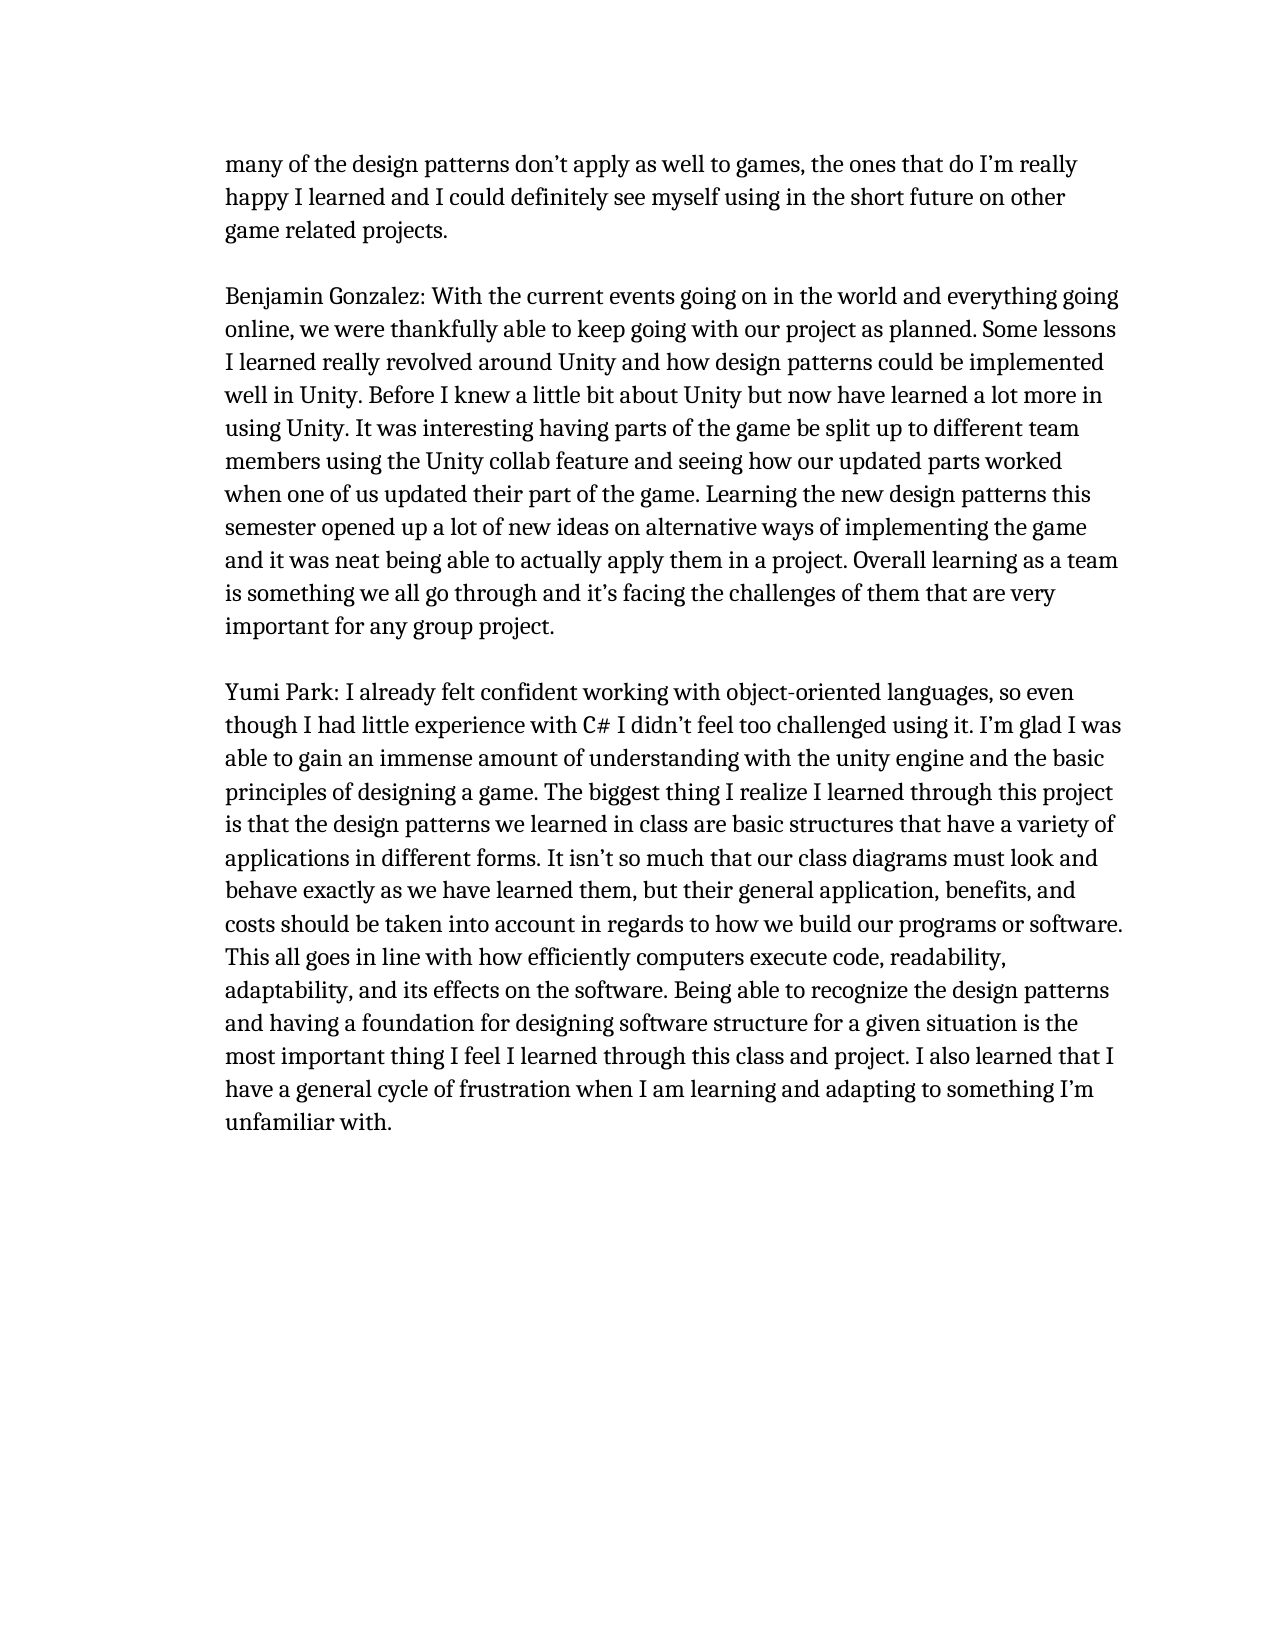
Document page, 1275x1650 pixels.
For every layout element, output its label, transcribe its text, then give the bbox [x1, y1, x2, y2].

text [225, 150, 1125, 245]
text Benjamin Gonzalez: With the current events going on in the world and everything going online, we were thankfully able to keep going with our project as planned. Some lessons I learned really revolved around Unity and how design patterns could be implemented well in Unity. Before I knew a little bit about Unity but now have learned a lot more in using Unity. It was interesting having parts of the game be split up to different team members using the Unity collab feature and seeing how our updated parts worked when one of us updated their part of the game. Learning the new design patterns this semester opened up a lot of new ideas on alternative ways of implementing the game and it was neat being able to actually apply them in a project. Overall learning as a team is something we all go through and it’s facing the challenges of them that are very important for any group project. [225, 282, 1125, 641]
text Yumi Park: I already felt confident working with object-oriented languages, so even though I had little experience with C# I didn’t feel too challenged using it. I’m glad I was able to gain an immense amount of understanding with the unity engine and the basic principles of designing a game. The biggest thing I realize I learned through this project is that the design patterns we learned in class are basic structures that have a variety of applications in different forms. It isn’t so much that our class diagrams must look and behave exactly as we have learned them, but their general application, benefits, and costs should be taken into account in regards to how we build our programs or software. This all goes in line with how efficiently computers execute code, readability, adaptability, and its effects on the software. Being able to recognize the design patterns and having a foundation for designing software structure for a given situation is the most important thing I feel I learned through this class and project. I also learned that I have a general cycle of frustration when I am learning and adapting to something I’m unfamiliar with. [225, 678, 1125, 1136]
